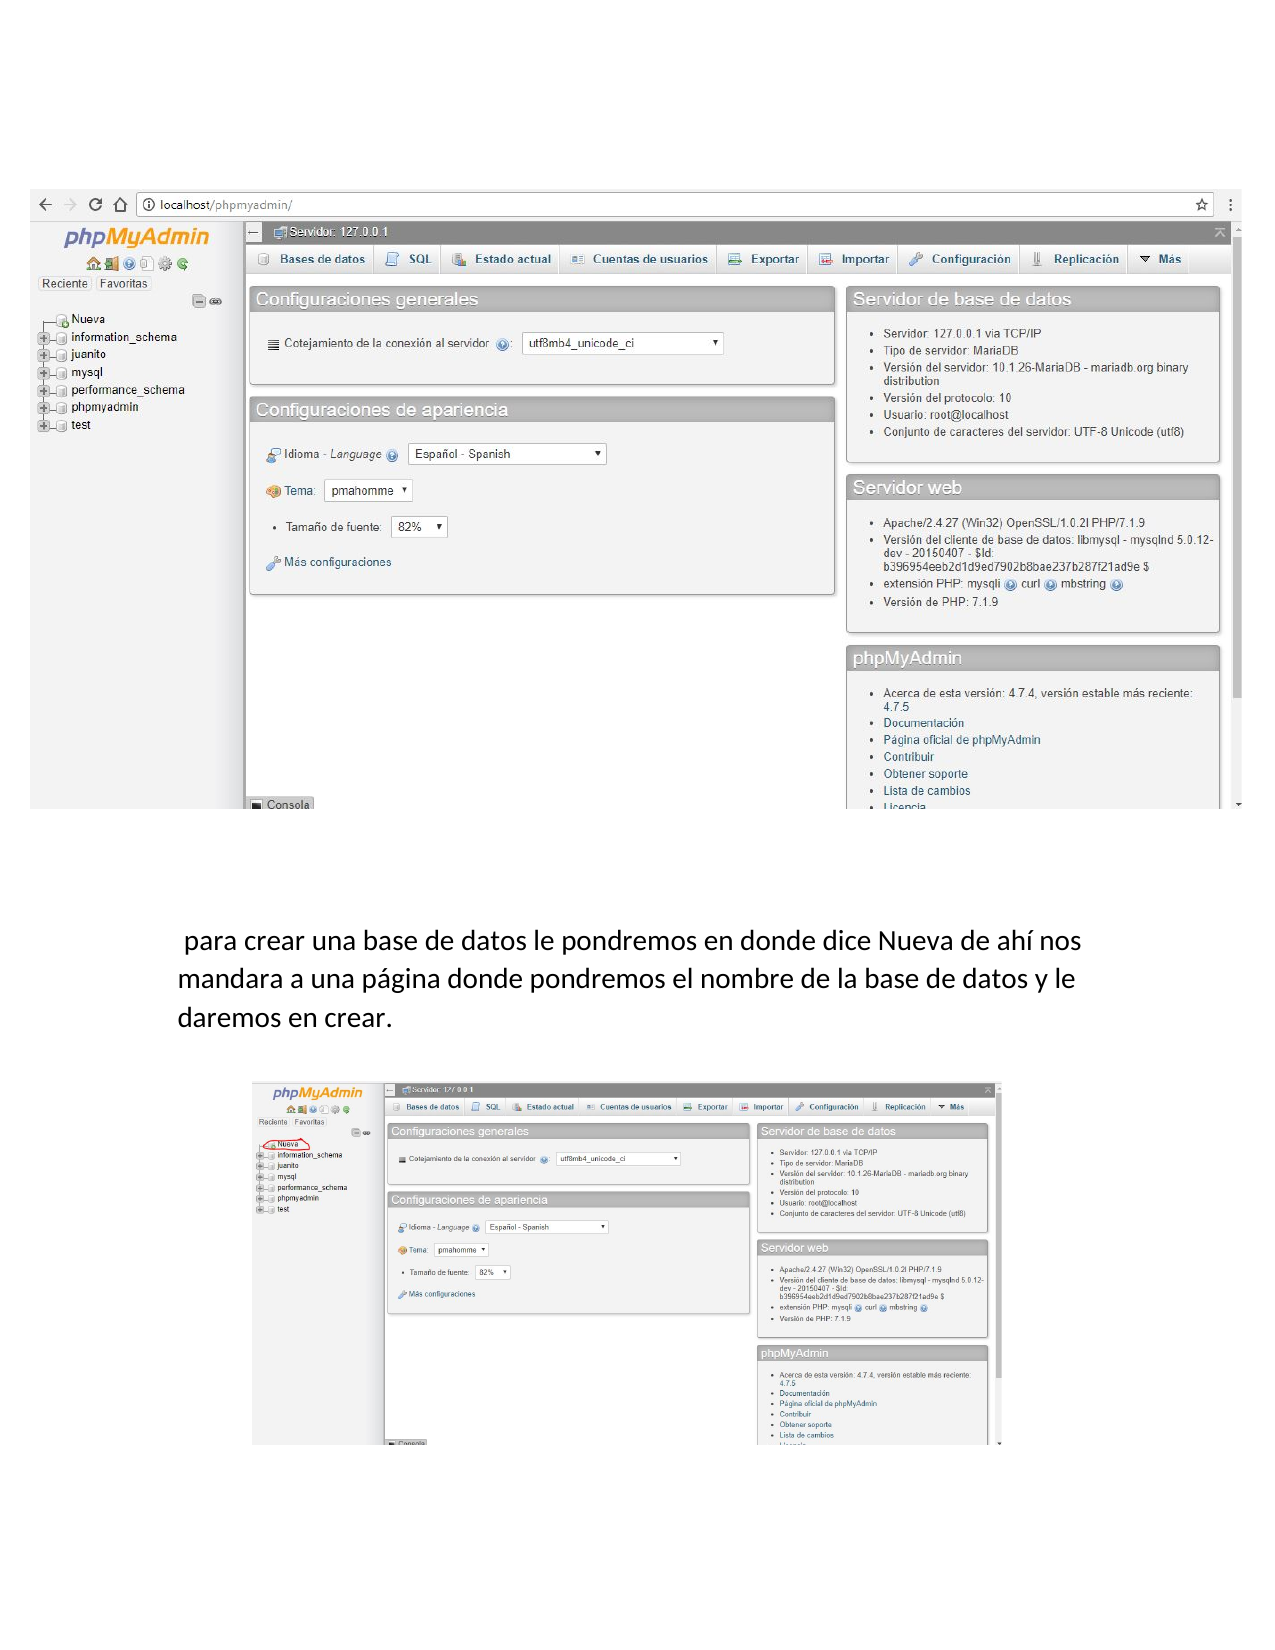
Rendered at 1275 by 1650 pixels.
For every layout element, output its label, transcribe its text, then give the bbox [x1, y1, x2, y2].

picture [251, 1081, 1001, 1444]
text para crear una base de datos le pondremos en donde dice Nueva de ahí nos mandara a una página donde pondremos el nombre de la base de datos y le daremos en crear. [177, 922, 1098, 1034]
picture [29, 189, 1242, 808]
